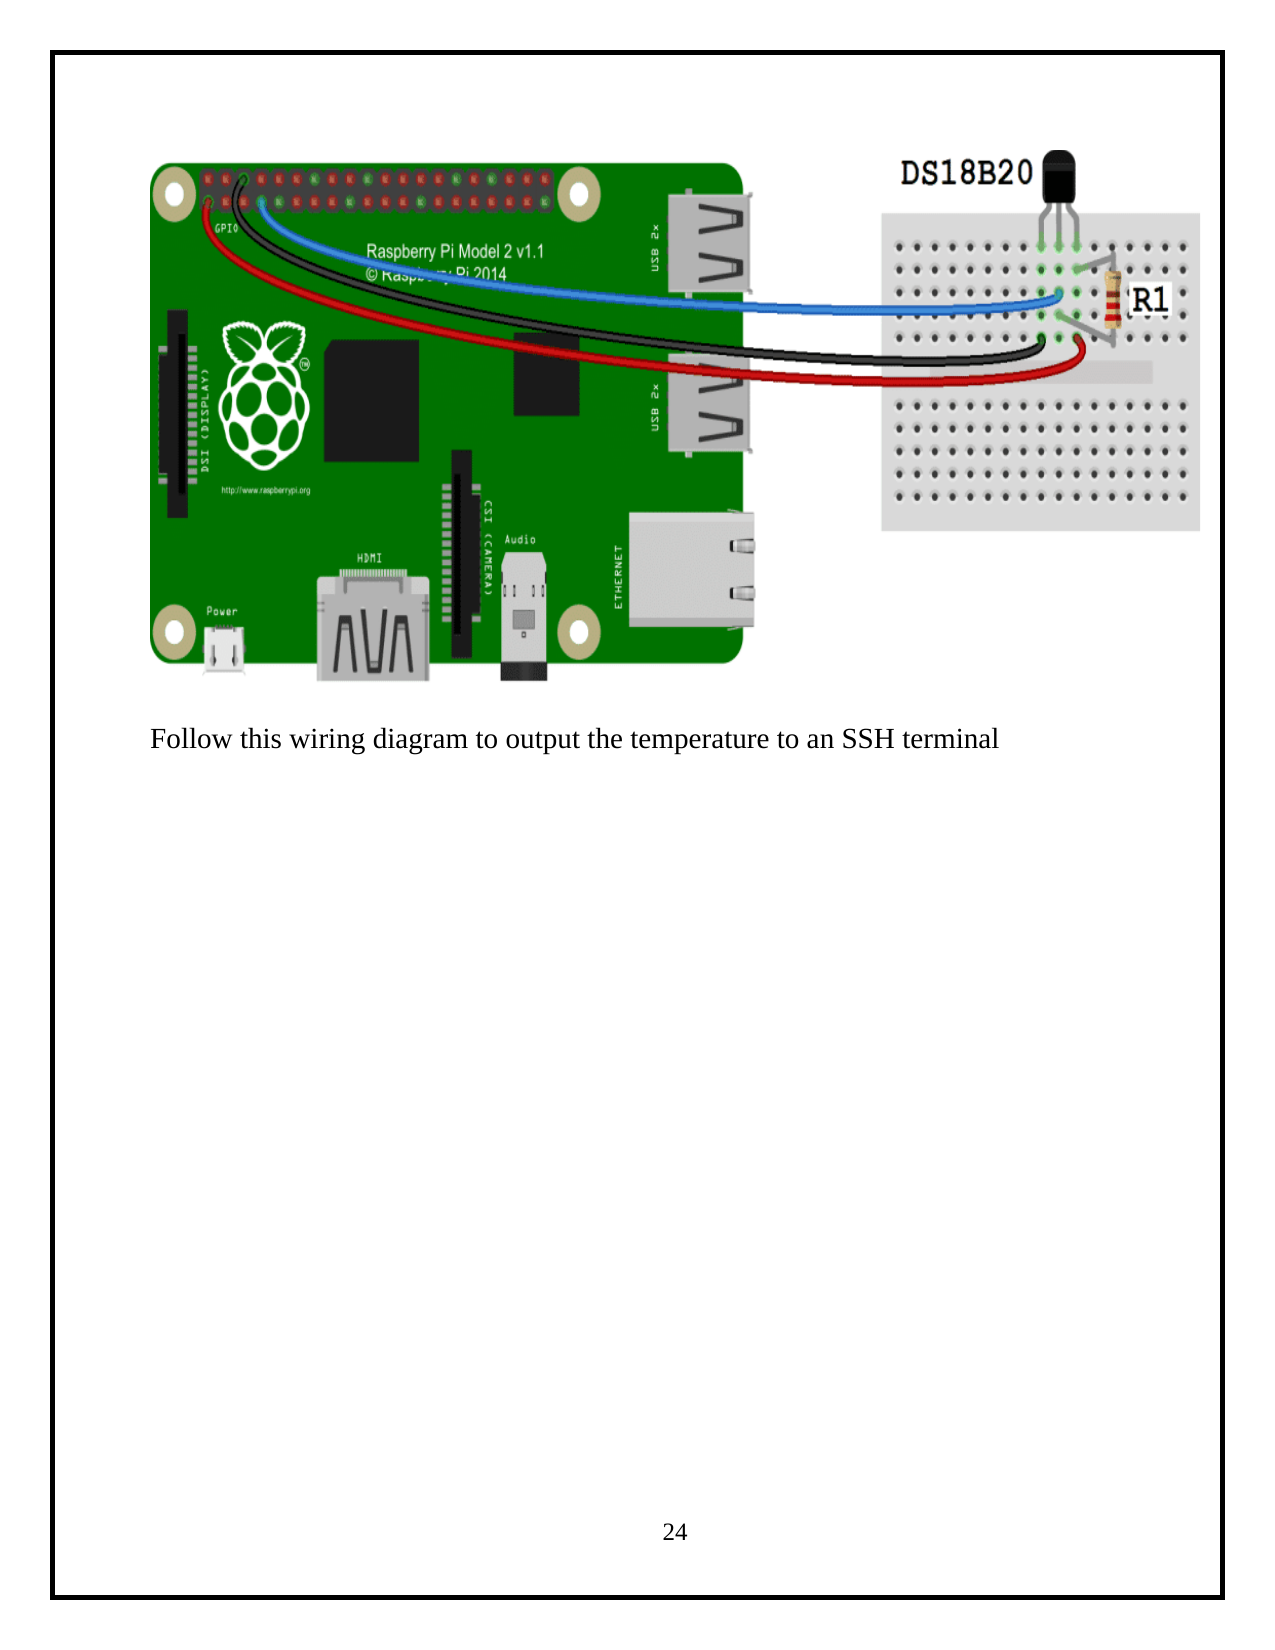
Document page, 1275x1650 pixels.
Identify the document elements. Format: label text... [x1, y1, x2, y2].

picture [150, 150, 1200, 696]
text Follow this wiring diagram to output the temperature to an SSH terminal [150, 721, 1200, 754]
